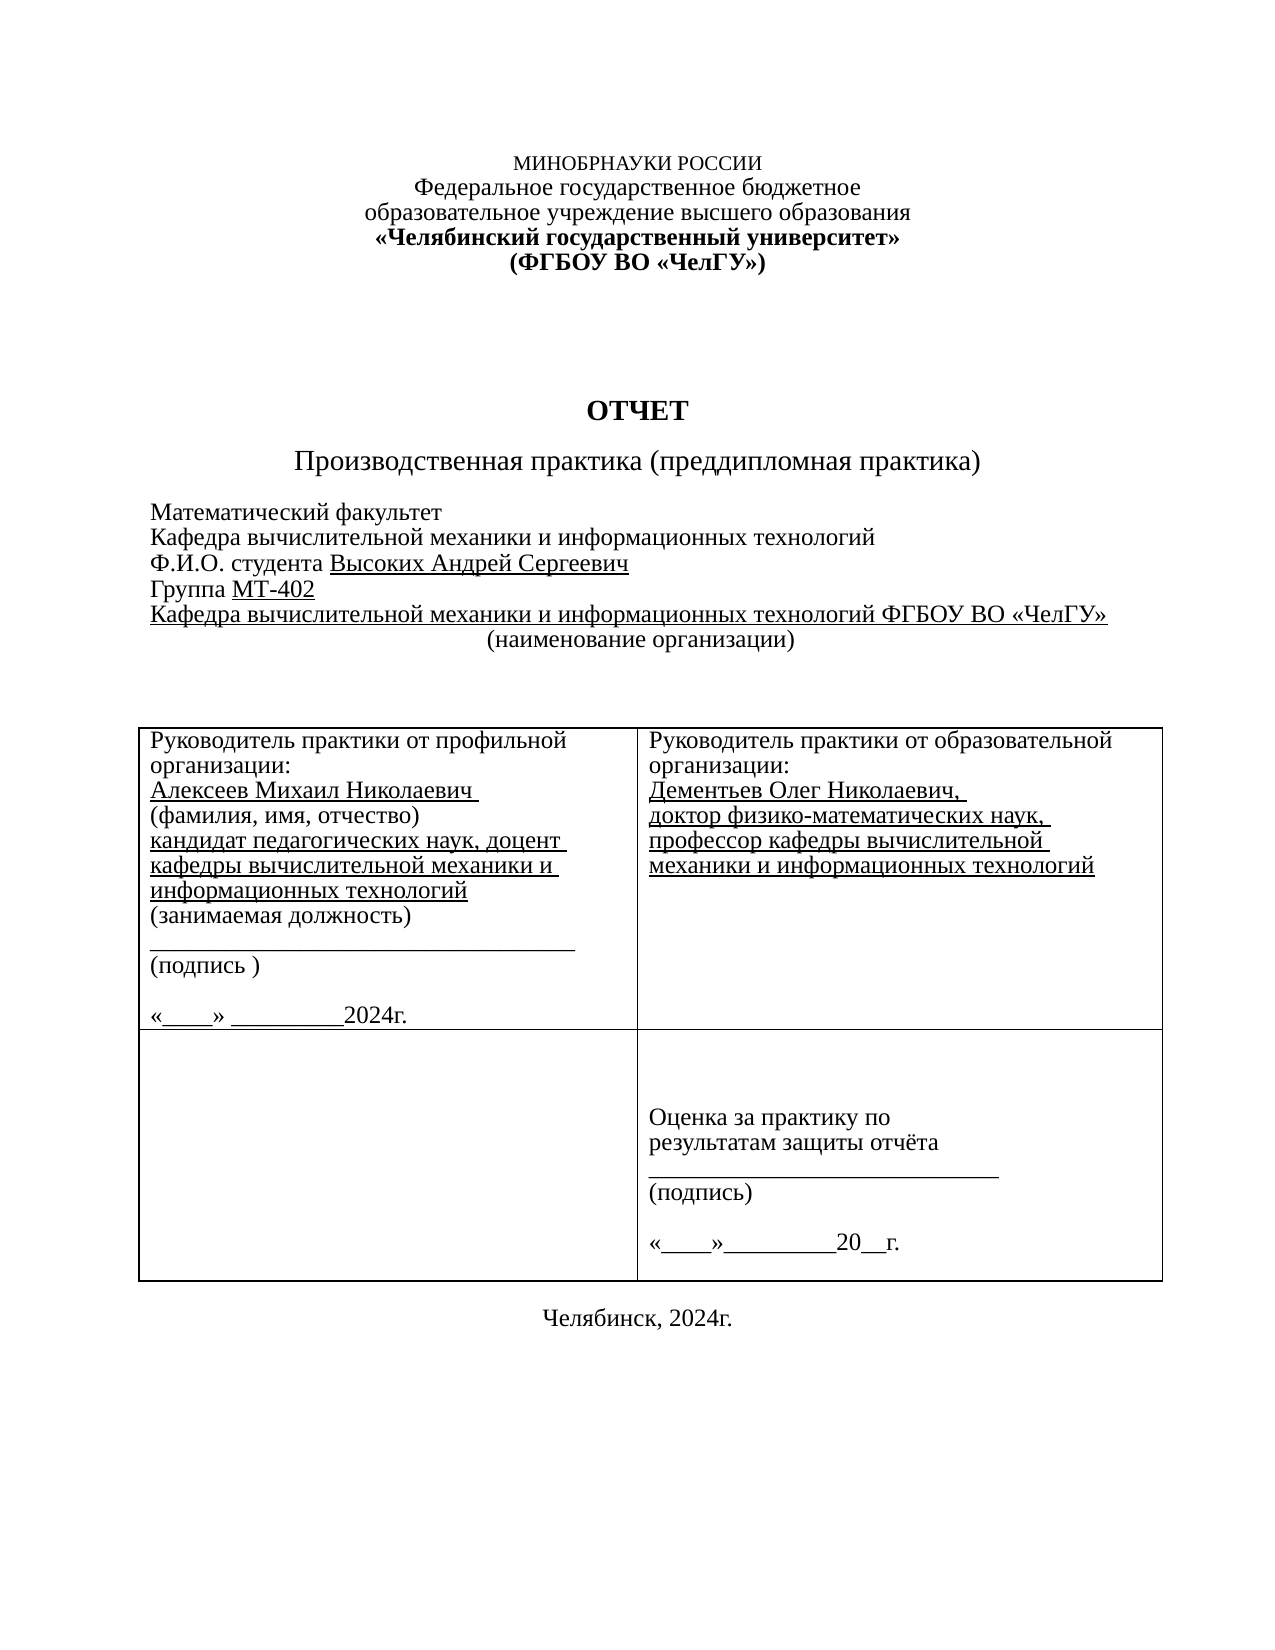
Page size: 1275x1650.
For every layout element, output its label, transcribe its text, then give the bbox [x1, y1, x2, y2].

text МИНОБРНАУКИ РОССИИ [150, 150, 1125, 175]
table_header Руководитель практики от профильной организации: Алексеев Михаил Николаевич (фамилия, имя, отчество) кандидат педагогических наук, доцент кафедры вычислительной механики и информационных технологий (занимаемая должность) __________________________________ (подпись ) «____» _________2024г. [140, 729, 637, 1028]
text Группа МТ-402 [150, 577, 1125, 602]
text Ф.И.О. студента Высоких Андрей Сергеевич [150, 550, 1125, 577]
text «Челябинский государственный университет» [150, 225, 1125, 250]
text Производственная практика (преддипломная практика) [653, 450, 1125, 475]
table_header Руководитель практики от образовательной организации: Дементьев Олег Николаевич, доктор физико-математических наук, профессор кафедры вычислительной механики и информационных технологий [638, 729, 1162, 1028]
table_cell [140, 1030, 637, 1280]
text Кафедра вычислительной механики и информационных технологий ФГБОУ ВО «ЧелГУ» [150, 602, 1125, 627]
text Федеральное государственное бюджетное [150, 175, 1125, 200]
table_cell Оценка за практику по результатам защиты отчёта ____________________________ (подпись) «____»_________20__г. [638, 1030, 1162, 1280]
text (ФГБОУ ВО «ЧелГУ») [150, 250, 1125, 275]
text (наименование организации) [150, 627, 1125, 652]
text ОТЧЕТ [150, 400, 1125, 425]
text Производственная практика (преддипломная практика) [150, 450, 656, 475]
text Математический факультет [150, 500, 1125, 525]
text Челябинск, 2024г. [150, 1307, 1125, 1332]
text образовательное учреждение высшего образования [150, 200, 1125, 225]
text Кафедра вычислительной механики и информационных технологий [150, 525, 1125, 550]
